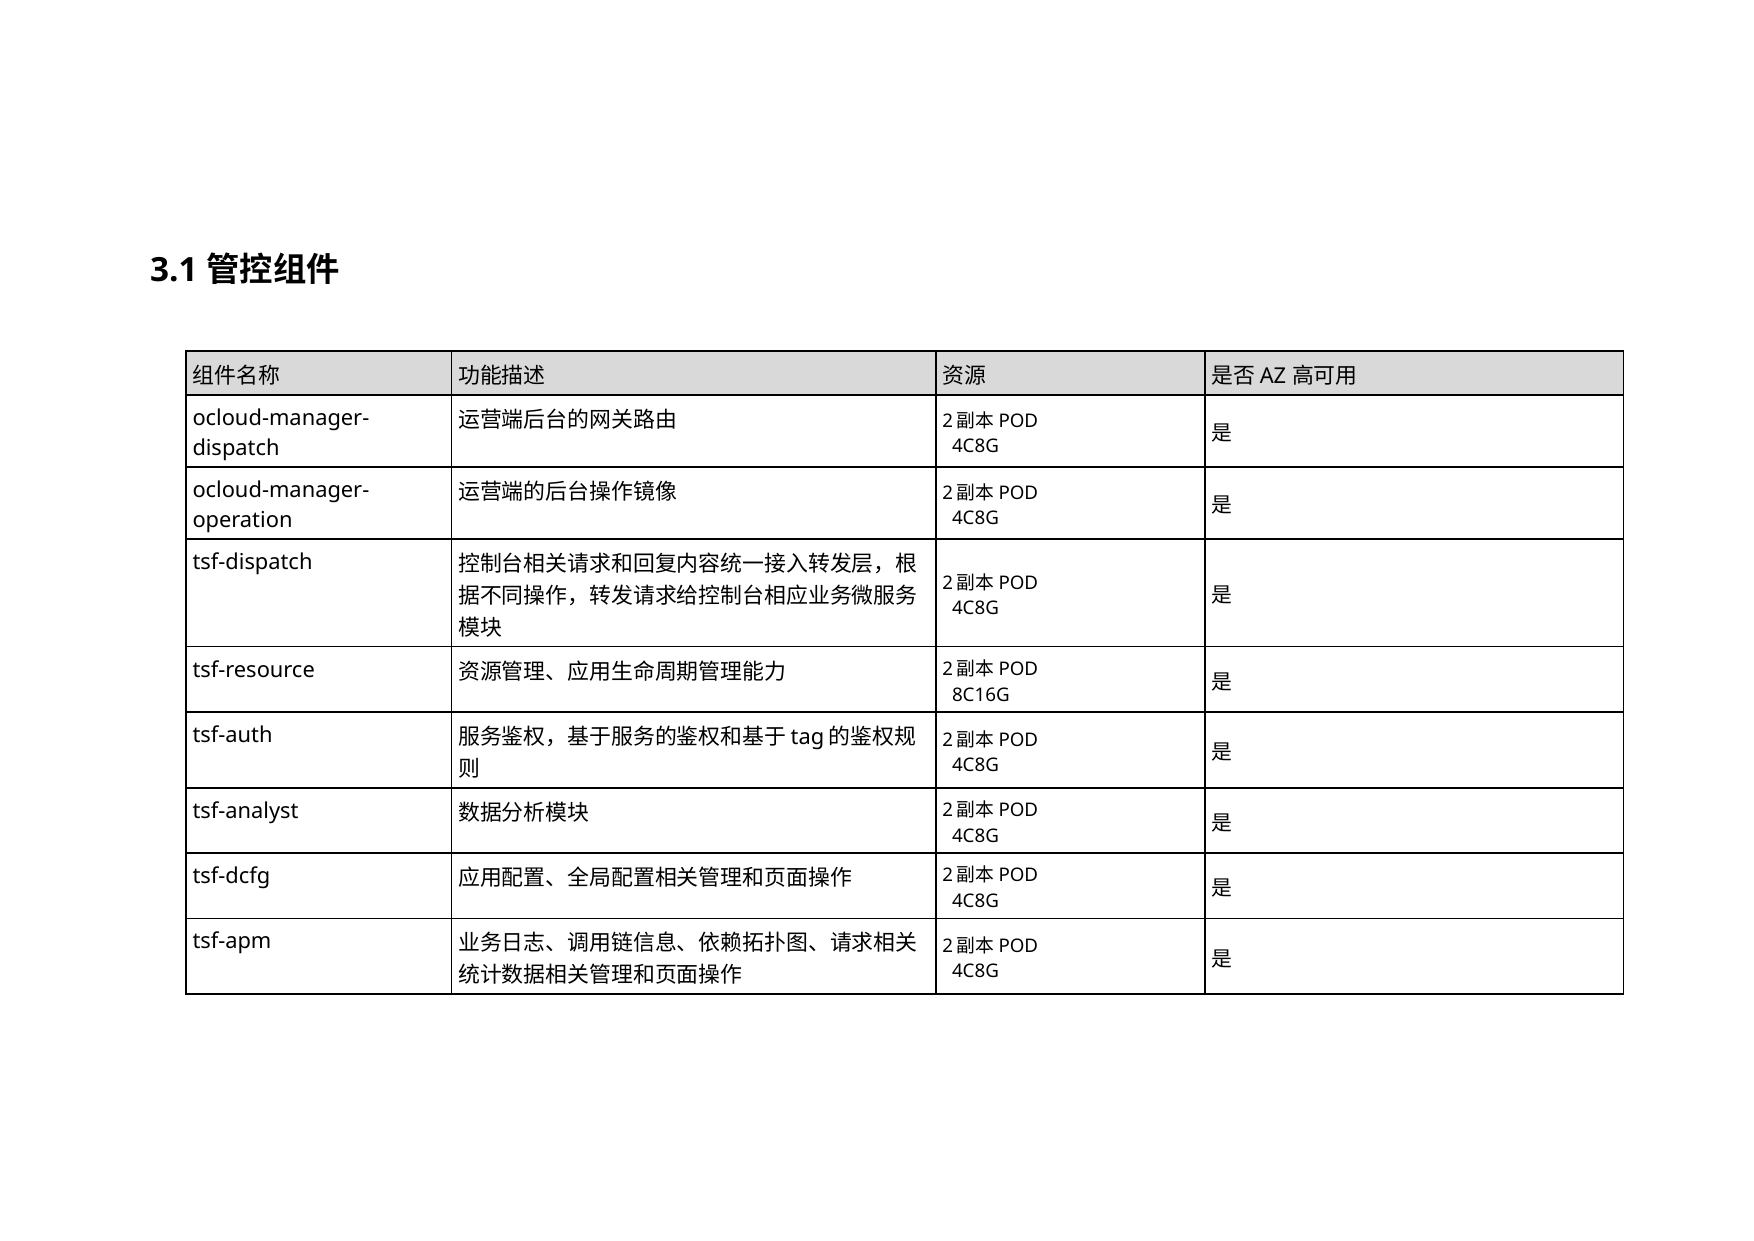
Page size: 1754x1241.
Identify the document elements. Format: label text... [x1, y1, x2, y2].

table_cell ocloud-manager-dispatch [187, 396, 451, 466]
table_cell 控制台相关请求和回复内容统一接入转发层，根据不同操作，转发请求给控制台相应业务微服务模块 [452, 540, 935, 646]
table_cell 2副本 POD 4C8G [937, 854, 1204, 917]
table_cell 2副本 POD 4C8G [937, 789, 1204, 852]
table_header 组件名称 [187, 352, 451, 394]
table_cell 应用配置、全局配置相关管理和页面操作 [452, 854, 935, 917]
table_cell 资源管理、应用生命周期管理能力 [452, 647, 935, 711]
table_header 是否 AZ 高可用 [1206, 352, 1623, 394]
table_cell 运营端后台的网关路由 [452, 396, 935, 466]
table_cell 是 [1206, 540, 1623, 646]
table_cell 是 [1206, 396, 1623, 466]
table_cell 是 [1206, 647, 1623, 711]
table_cell tsf-auth [187, 713, 451, 787]
table_cell 数据分析模块 [452, 789, 935, 852]
table_cell tsf-dcfg [187, 854, 451, 917]
table_cell 2副本 POD 4C8G [937, 919, 1204, 993]
table_cell 业务日志、调用链信息、依赖拓扑图、请求相关统计数据相关管理和页面操作 [452, 919, 935, 993]
table_header 功能描述 [452, 352, 935, 394]
table_cell 是 [1206, 713, 1623, 787]
table_cell 2副本 POD 4C8G [937, 713, 1204, 787]
table_cell tsf-apm [187, 919, 451, 993]
table_cell 是 [1206, 854, 1623, 917]
table_cell 2副本 POD 4C8G [937, 468, 1204, 538]
table_cell tsf-analyst [187, 789, 451, 852]
table_cell 运营端的后台操作镜像 [452, 468, 935, 538]
table_cell tsf-resource [187, 647, 451, 711]
subtitle 3.1 管控组件 [150, 243, 1604, 291]
table_cell 是 [1206, 468, 1623, 538]
table_cell 2副本 POD 8C16G [937, 647, 1204, 711]
table_cell 2副本 POD 4C8G [937, 540, 1204, 646]
table_cell 是 [1206, 789, 1623, 852]
table_cell tsf-dispatch [187, 540, 451, 646]
table_cell ocloud-manager-operation [187, 468, 451, 538]
table_cell 是 [1206, 919, 1623, 993]
table_cell 服务鉴权，基于服务的鉴权和基于tag的鉴权规则 [452, 713, 935, 787]
table_header 资源 [937, 352, 1204, 394]
table_cell 2副本 POD 4C8G [937, 396, 1204, 466]
